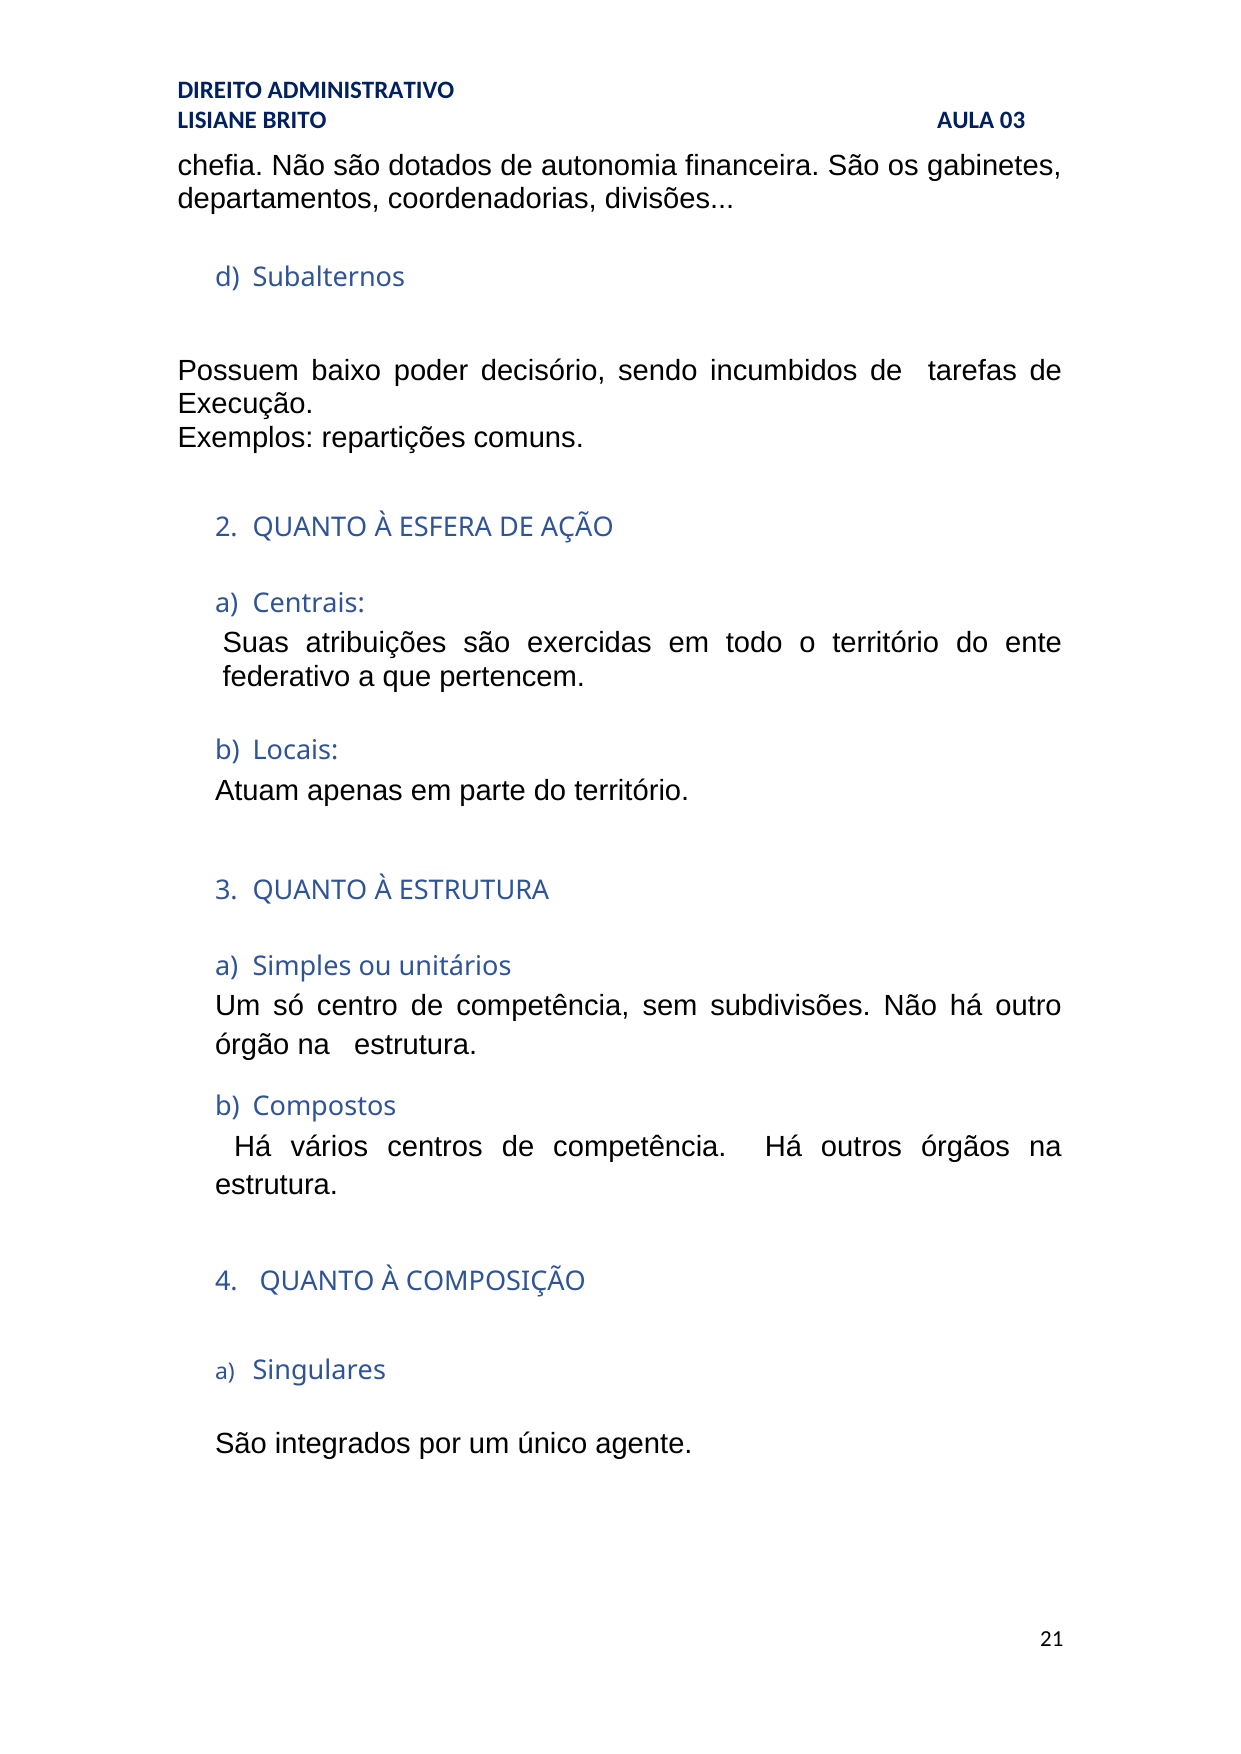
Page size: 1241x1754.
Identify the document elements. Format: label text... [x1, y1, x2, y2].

subtitle Simples ou unitários [215, 946, 1063, 983]
subtitle QUANTO À ESFERA DE AÇÃO [215, 508, 1063, 545]
text Um só centro de competência, sem subdivisões. Não há outro órgão na estrutura. [215, 988, 1063, 1060]
text Exemplos: repartições comuns. [177, 420, 1063, 453]
text Atuam apenas em parte do território. [215, 773, 1063, 806]
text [177, 148, 1063, 215]
list Suas atribuições são exercidas em todo o território do ente federativo a que pertencem. [222, 626, 1063, 693]
subtitle Locais: [215, 730, 1063, 767]
subtitle QUANTO À ESTRUTURA [215, 871, 1063, 907]
subtitle Centrais: [215, 583, 1063, 620]
subtitle Singulares [215, 1351, 1063, 1387]
subtitle QUANTO À COMPOSIÇÃO [215, 1261, 1063, 1298]
text Há vários centros de competência. Há outros órgãos na estrutura. [215, 1129, 1063, 1201]
subtitle Subalternos [215, 257, 1063, 294]
text Possuem baixo poder decisório, sendo incumbidos de tarefas de Execução. [177, 353, 1063, 420]
subtitle Compostos [215, 1086, 1063, 1123]
text São integrados por um único agente. [215, 1426, 1063, 1460]
